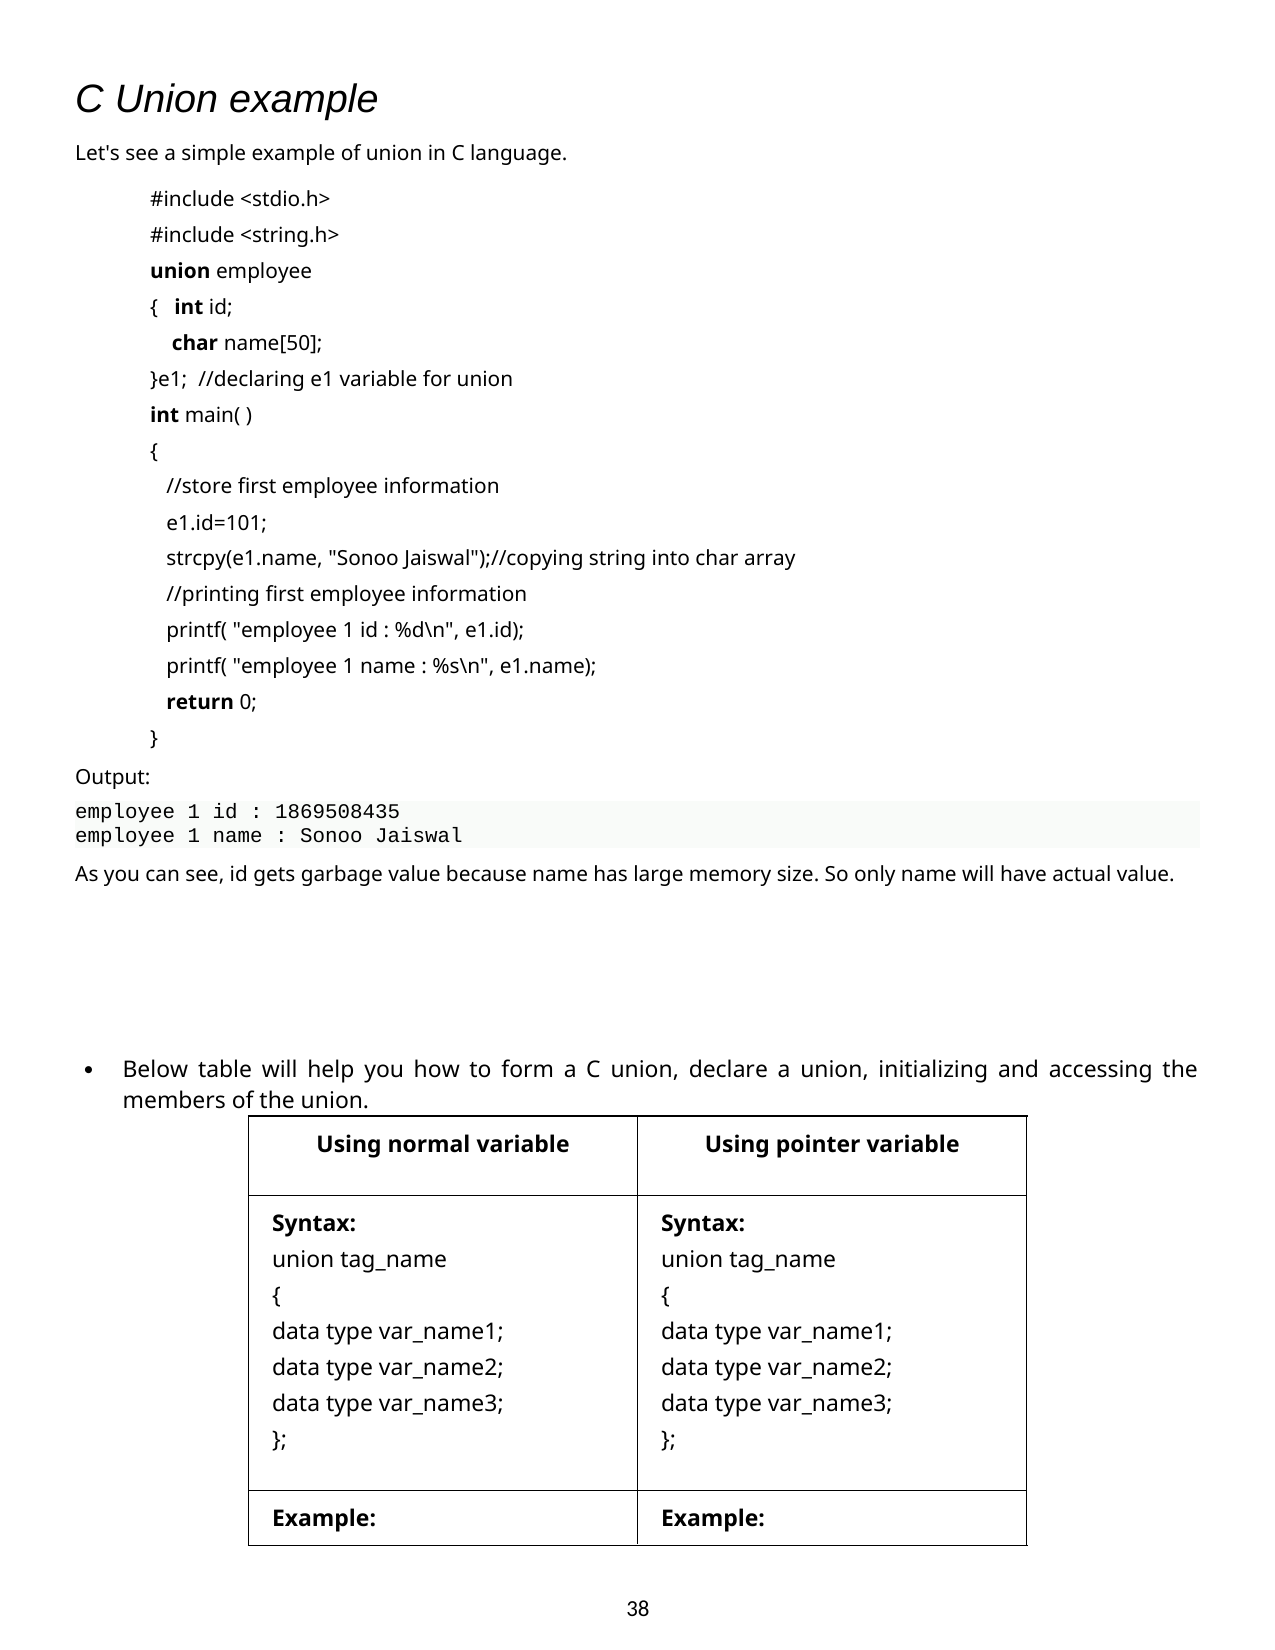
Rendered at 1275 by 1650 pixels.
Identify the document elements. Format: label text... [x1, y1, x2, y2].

text } [150, 716, 1200, 752]
text char name[50]; [150, 320, 1200, 356]
text e1.id=101; [150, 500, 1200, 536]
text //store first employee information [150, 464, 1200, 500]
text Let's see a simple example of union in C language. [75, 138, 1200, 166]
text }e1; //declaring e1 variable for union [150, 356, 1200, 392]
text strcpy(e1.name, "Sonoo Jaiswal");//copying string into char array [150, 536, 1200, 572]
table_header Using pointer variable [638, 1117, 1026, 1195]
table_cell Syntax: union tag_name { data type var_name1; data type var_name2; data type var_name3; }; [638, 1196, 1026, 1490]
text { int id; [150, 284, 1200, 320]
text int main( ) [150, 392, 1200, 428]
text As you can see, id gets garbage value because name has large memory size. So only name will have actual value. [75, 859, 1200, 887]
text { [150, 428, 1200, 464]
text printf( "employee 1 name : %s\n", e1.name); [150, 644, 1200, 680]
table_cell Syntax: union tag_name { data type var_name1; data type var_name2; data type var_name3; }; [249, 1196, 637, 1490]
text printf( "employee 1 id : %d\n", e1.id); [150, 608, 1200, 644]
table_header Using normal variable [249, 1117, 637, 1195]
text //printing first employee information [150, 572, 1200, 608]
text #include <string.h> [150, 213, 1200, 248]
text union employee [150, 248, 1200, 284]
text employee 1 id : 1869508435 [75, 801, 1200, 824]
text #include <stdio.h> [150, 177, 1200, 213]
text Output: [75, 762, 1200, 791]
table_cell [638, 1491, 1026, 1544]
text employee 1 name : Sonoo Jaiswal [75, 824, 1200, 848]
subtitle C Union example [75, 75, 1200, 121]
list Below table will help you how to form a C union, declare a union, initializing and accessing the members of the union. [85, 1053, 1200, 1115]
text return 0; [150, 680, 1200, 716]
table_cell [249, 1491, 637, 1544]
